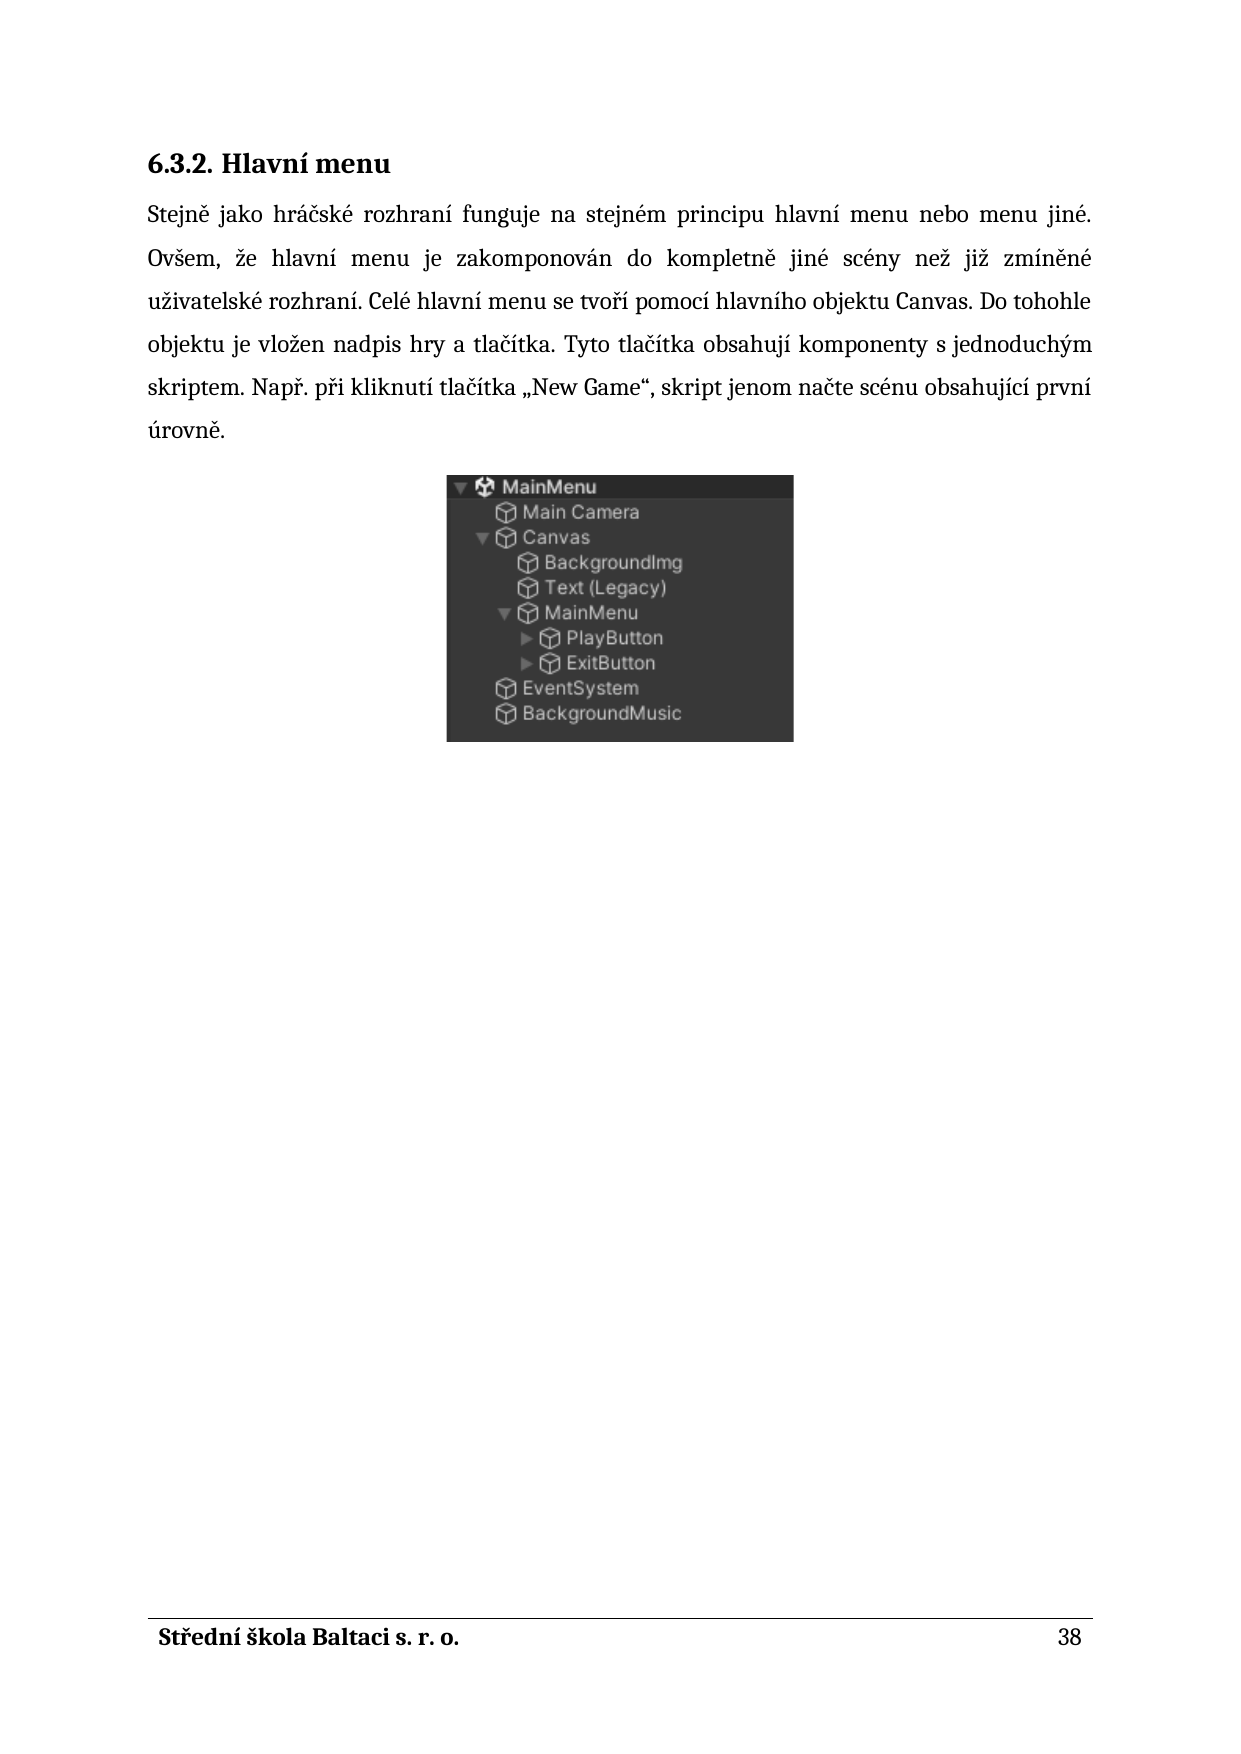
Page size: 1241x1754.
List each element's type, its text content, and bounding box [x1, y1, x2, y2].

text Hlavní menu [148, 148, 1093, 181]
picture [446, 475, 794, 742]
text Stejně jako hráčské rozhraní funguje na stejném principu hlavní menu nebo menu jiné. Ovšem, že hlavní menu je zakomponován do kompletně jiné scény než již zmíněné uživatelské rozhraní. Celé hlavní menu se tvoří pomocí hlavního objektu Canvas. Do tohohle objektu je vložen nadpis hry a tlačítka. Tyto tlačítka obsahují komponenty s jednoduchým skriptem. Např. při kliknutí tlačítka „New Game“, skript jenom načte scénu obsahující první úrovně. [148, 200, 1093, 445]
